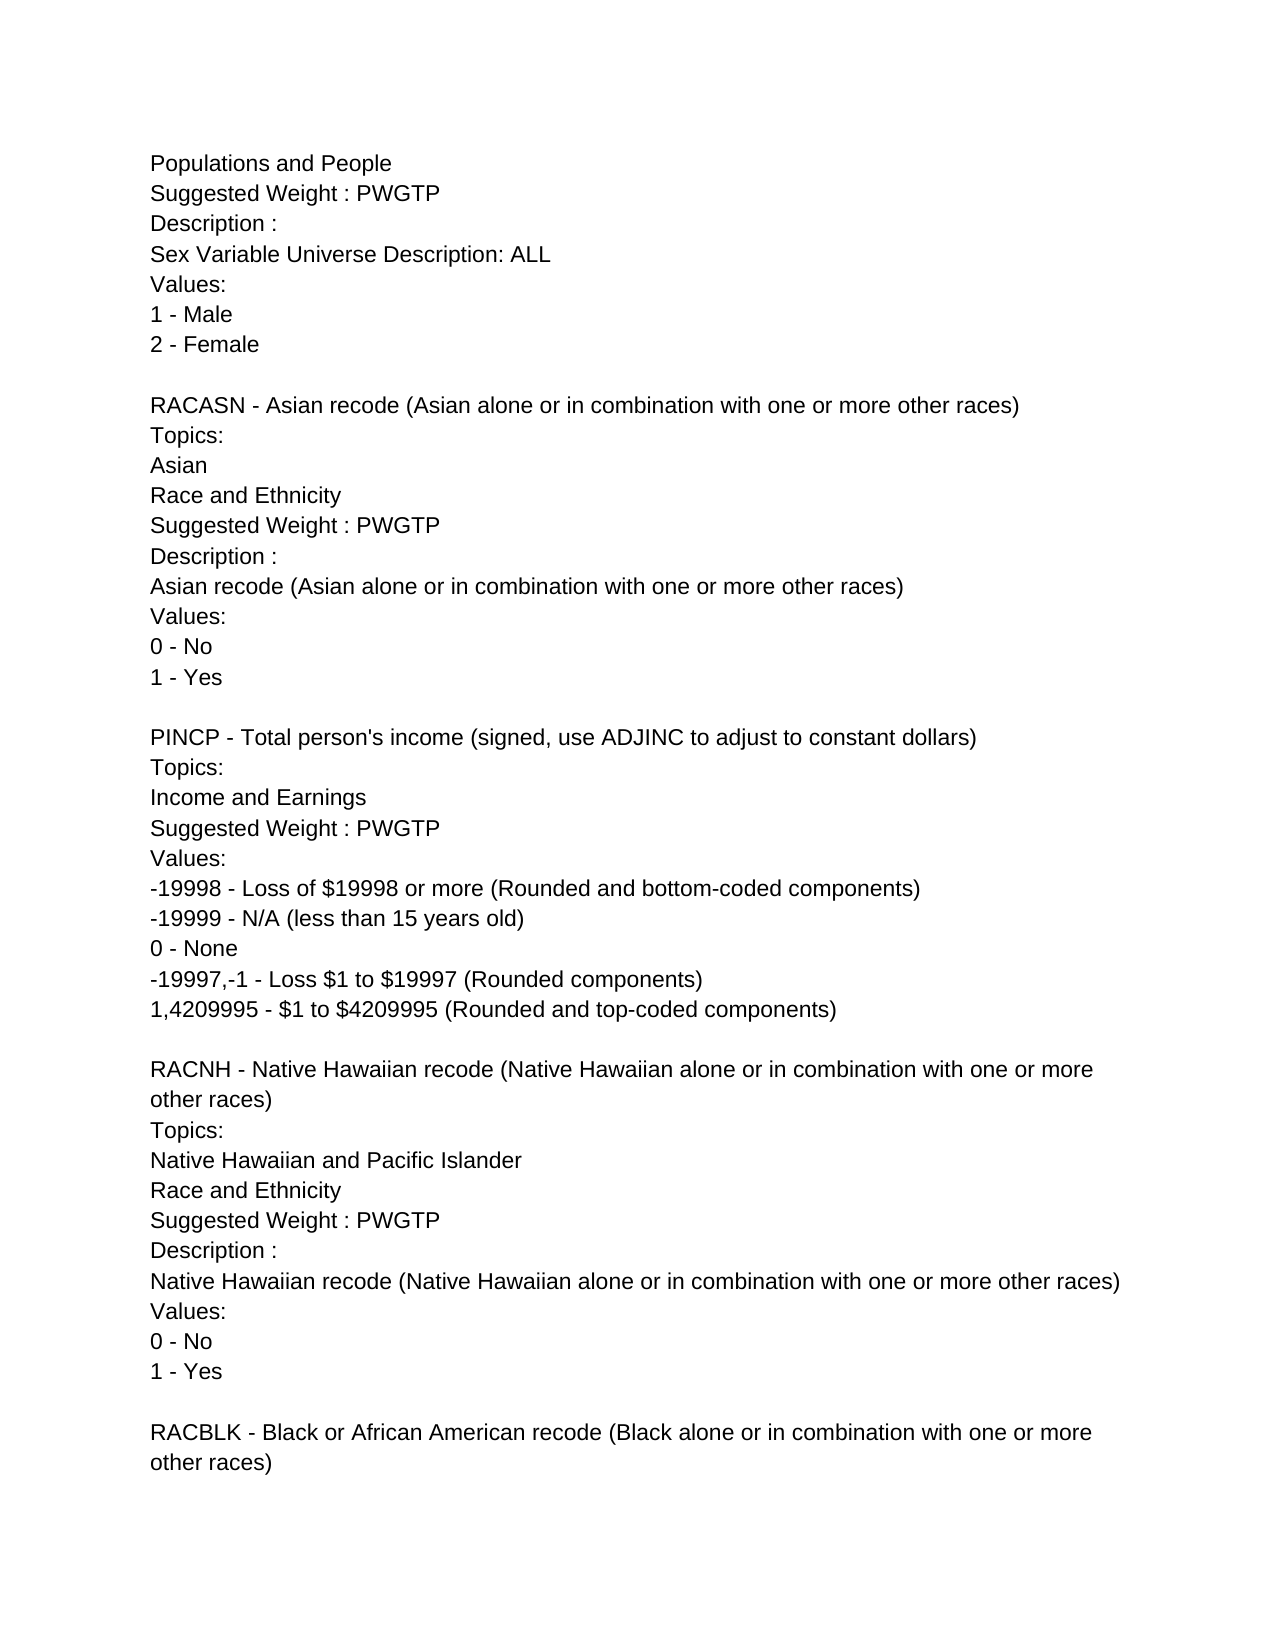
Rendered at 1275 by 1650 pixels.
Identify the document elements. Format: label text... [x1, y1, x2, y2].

text Values: [150, 271, 1125, 297]
text 1 - Yes [150, 1358, 1125, 1385]
text Description : [150, 210, 1125, 237]
text Topics: [150, 422, 1125, 448]
text Values: [150, 603, 1125, 629]
text RACNH - Native Hawaiian recode (Native Hawaiian alone or in combination with one or more other races) [150, 1056, 1125, 1113]
text Income and Earnings [150, 784, 1125, 811]
text Race and Ethnicity [150, 1177, 1125, 1203]
text Description : [150, 543, 1125, 569]
text Native Hawaiian and Pacific Islander [150, 1147, 1125, 1173]
text 0 - No [150, 633, 1125, 660]
text Sex Variable Universe Description: ALL [150, 241, 1125, 267]
text 2 - Female [150, 331, 1125, 358]
text -19998 - Loss of $19998 or more (Rounded and bottom-coded components) [150, 875, 1125, 901]
text Asian [150, 452, 1125, 478]
text Suggested Weight : PWGTP [150, 1207, 1125, 1234]
text Race and Ethnicity [150, 482, 1125, 509]
text Suggested Weight : PWGTP [150, 512, 1125, 539]
text RACBLK - Black or African American recode (Black alone or in combination with one or more other races) [150, 1419, 1125, 1475]
text 0 - None [150, 935, 1125, 962]
text Description : [150, 1237, 1125, 1264]
text 1 - Yes [150, 663, 1125, 690]
text Topics: [150, 754, 1125, 781]
text Topics: [150, 1117, 1125, 1143]
text PINCP - Total person's income (signed, use ADJINC to adjust to constant dollars) [150, 724, 1125, 750]
text 1,4209995 - $1 to $4209995 (Rounded and top-coded components) [150, 996, 1125, 1022]
text Values: [150, 845, 1125, 871]
text Populations and People [150, 150, 1125, 176]
text Suggested Weight : PWGTP [150, 814, 1125, 841]
text Asian recode (Asian alone or in combination with one or more other races) [150, 573, 1125, 599]
text 0 - No [150, 1328, 1125, 1354]
text RACASN - Asian recode (Asian alone or in combination with one or more other races) [150, 392, 1125, 418]
text Native Hawaiian recode (Native Hawaiian alone or in combination with one or more other races) [150, 1268, 1125, 1294]
text -19999 - N/A (less than 15 years old) [150, 905, 1125, 932]
text 1 - Male [150, 301, 1125, 327]
text Suggested Weight : PWGTP [150, 180, 1125, 207]
text -19997,-1 - Loss $1 to $19997 (Rounded components) [150, 966, 1125, 992]
text Values: [150, 1298, 1125, 1324]
